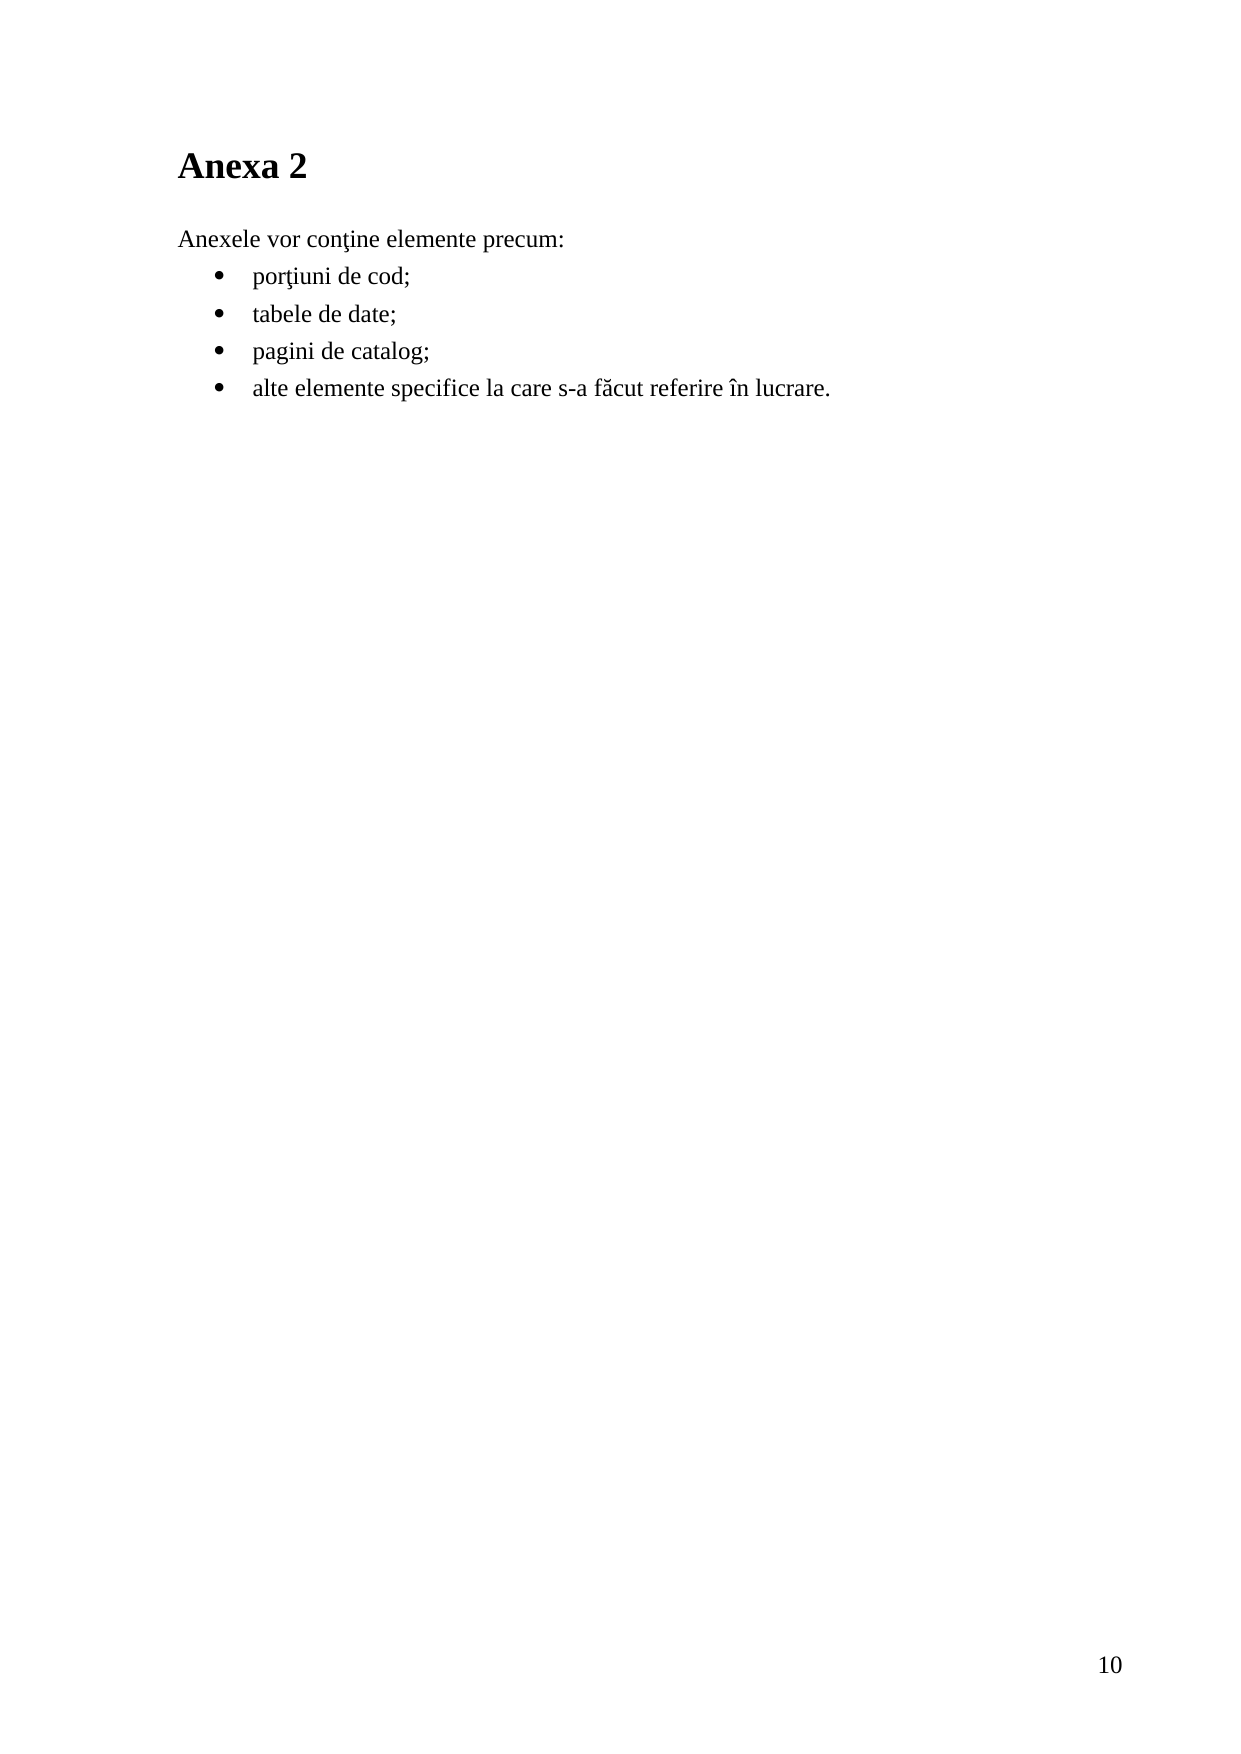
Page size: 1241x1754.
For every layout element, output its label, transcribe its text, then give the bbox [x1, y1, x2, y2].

list alte elemente specifice la care s-a făcut referire în lucrare. [215, 373, 1122, 402]
subtitle Anexa 2 [177, 143, 1122, 186]
text Anexele vor conţine elemente precum: [177, 224, 1122, 253]
list pagini de catalog; [215, 336, 1122, 365]
list porţiuni de cod; [215, 261, 1122, 290]
list tabele de date; [215, 299, 1122, 327]
